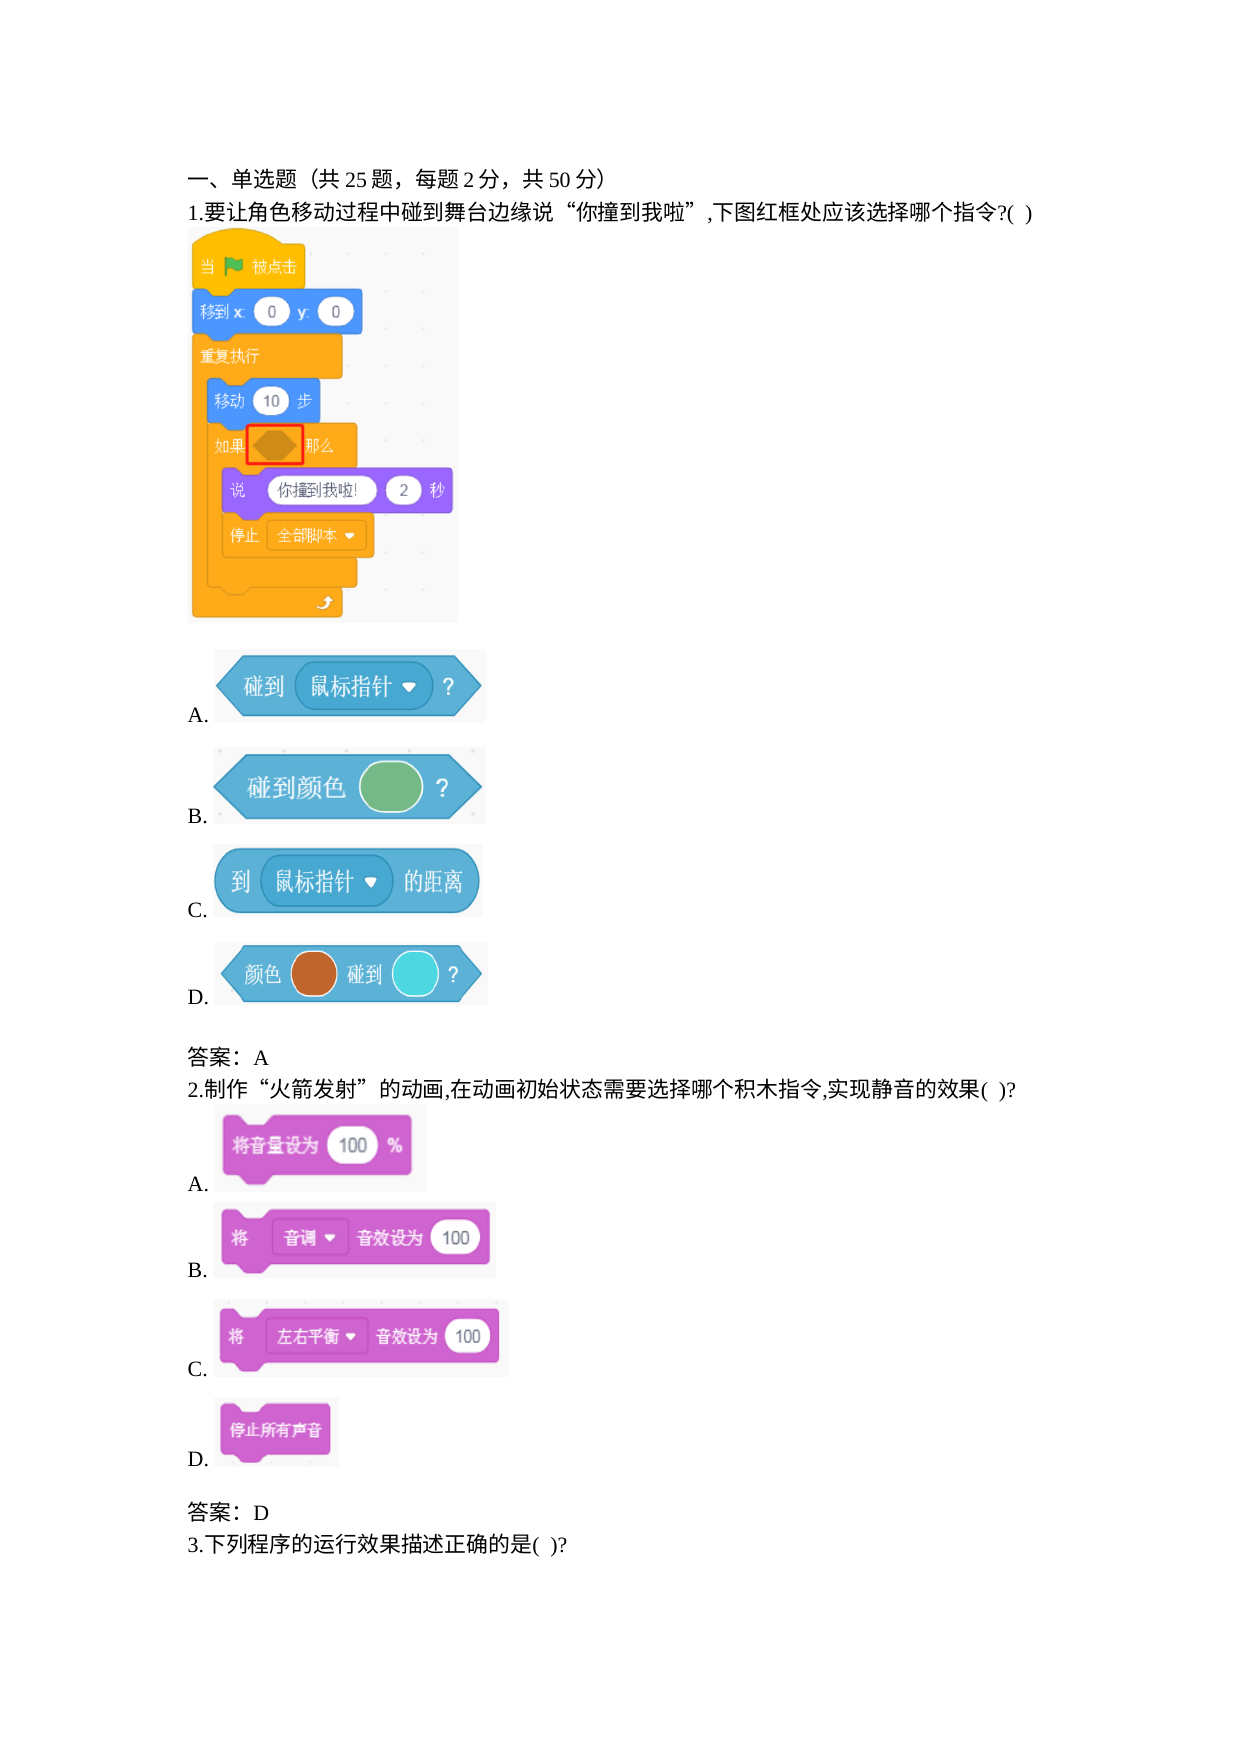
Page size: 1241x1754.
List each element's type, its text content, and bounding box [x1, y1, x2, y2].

picture [214, 649, 487, 723]
picture [214, 1104, 427, 1192]
text 一、单选题（共25题，每题2分，共50分） [187, 162, 1053, 194]
picture [187, 227, 458, 623]
text 答案：A [187, 1039, 1053, 1072]
picture [214, 942, 489, 1005]
picture [213, 747, 486, 824]
picture [214, 1397, 339, 1467]
text 2.制作“火箭发射”的动画,在动画初始状态需要选择哪个积木指令,实现静音的效果( )? [187, 1072, 1053, 1104]
picture [213, 1299, 509, 1377]
text A. [187, 1104, 1053, 1202]
text D. [187, 1397, 1053, 1494]
text 答案：D [187, 1494, 1053, 1527]
text A. [187, 649, 1053, 747]
text 1.要让角色移动过程中碰到舞台边缘说“你撞到我啦”,下图红框处应该选择哪个指令?( ) [187, 194, 1053, 227]
picture [213, 1202, 497, 1278]
picture [213, 844, 483, 917]
text 3.下列程序的运行效果描述正确的是( )? [187, 1527, 1053, 1559]
text C. [187, 844, 1053, 942]
text D. [187, 942, 1053, 1039]
